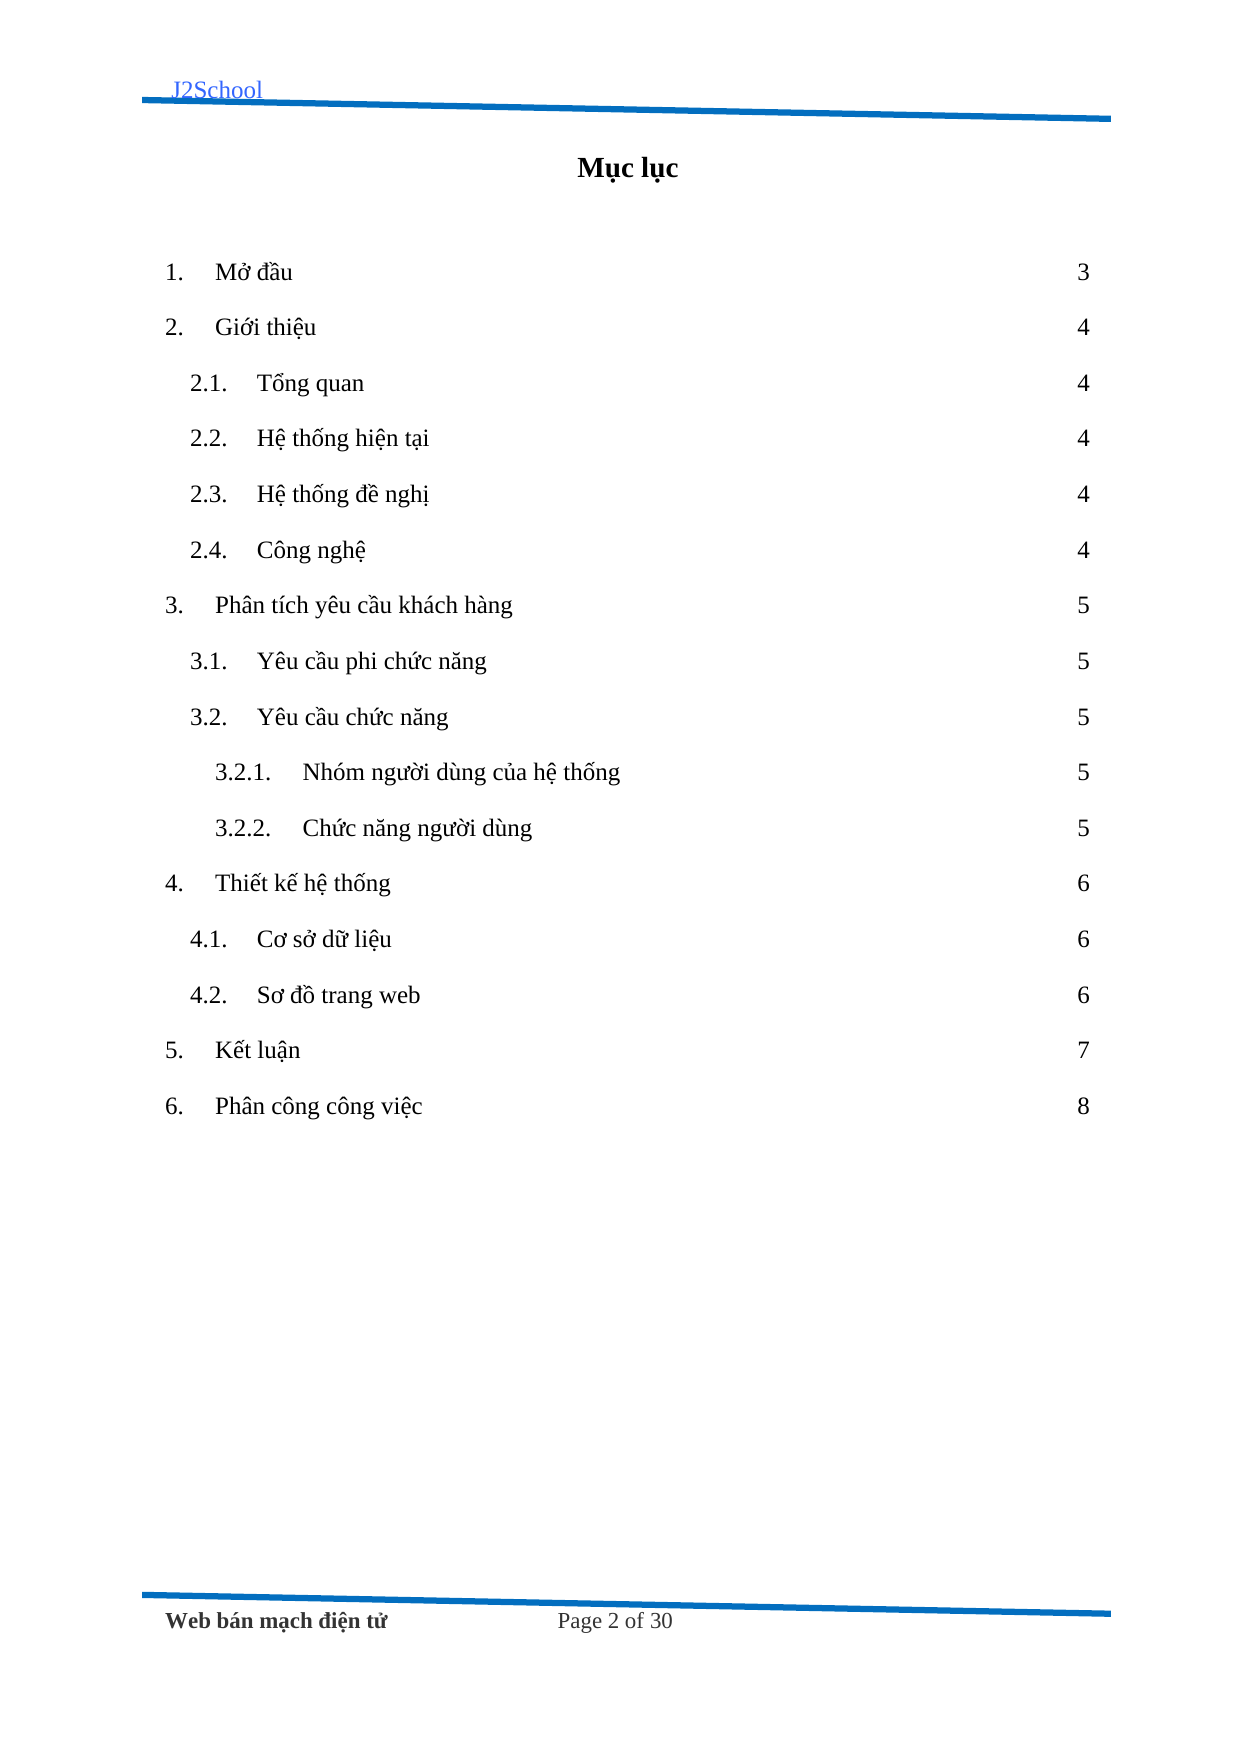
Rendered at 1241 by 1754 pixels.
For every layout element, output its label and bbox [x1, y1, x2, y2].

text [165, 150, 1090, 183]
